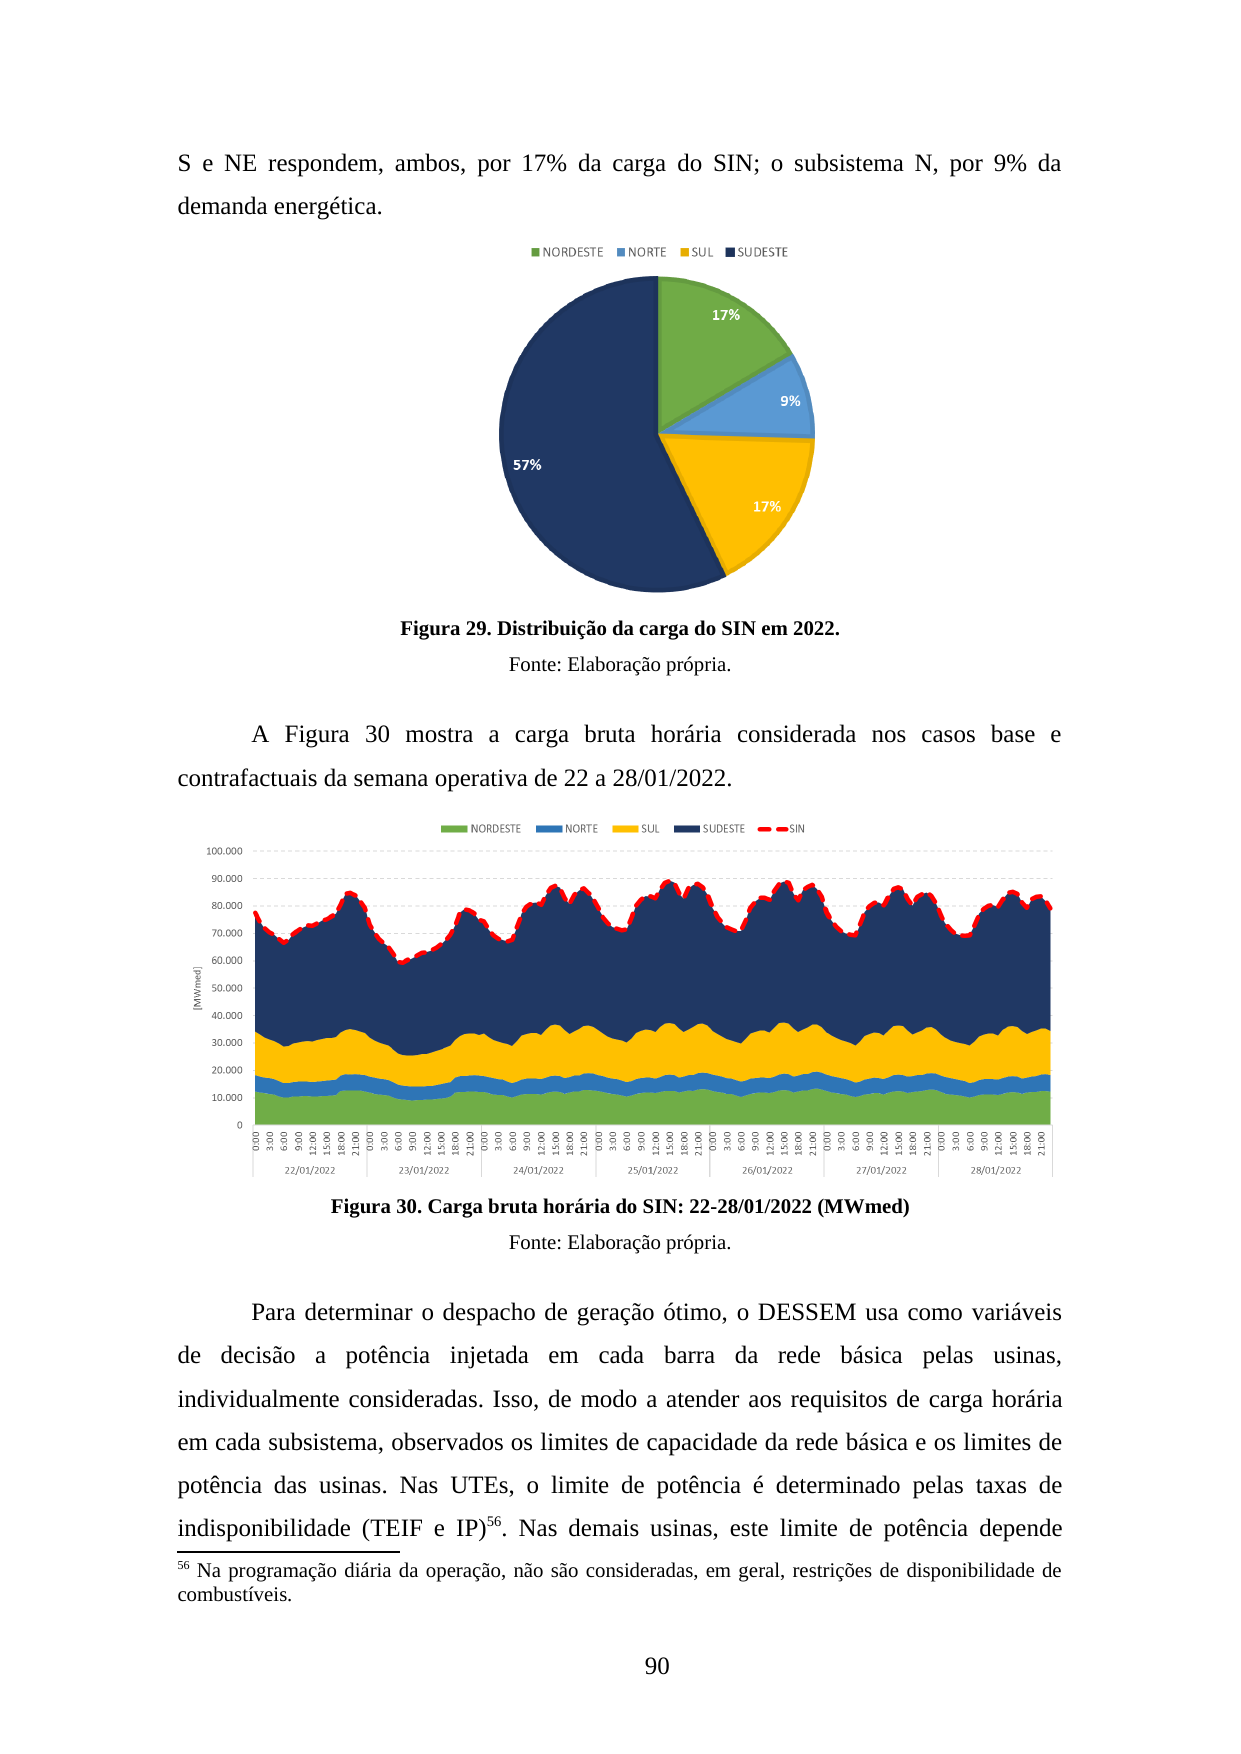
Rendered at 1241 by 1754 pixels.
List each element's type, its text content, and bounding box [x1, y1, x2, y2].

text Fonte: Elaboração própria. [177, 652, 1063, 676]
text A Figura 30 mostra a carga bruta horária considerada nos casos base e contrafactuais da semana operativa de 22 a 28/01/2022. [177, 719, 1063, 791]
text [177, 148, 1063, 219]
picture [419, 233, 895, 604]
text Fonte: Elaboração própria. [177, 1230, 1063, 1254]
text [177, 1297, 1063, 1542]
picture [177, 812, 1063, 1182]
